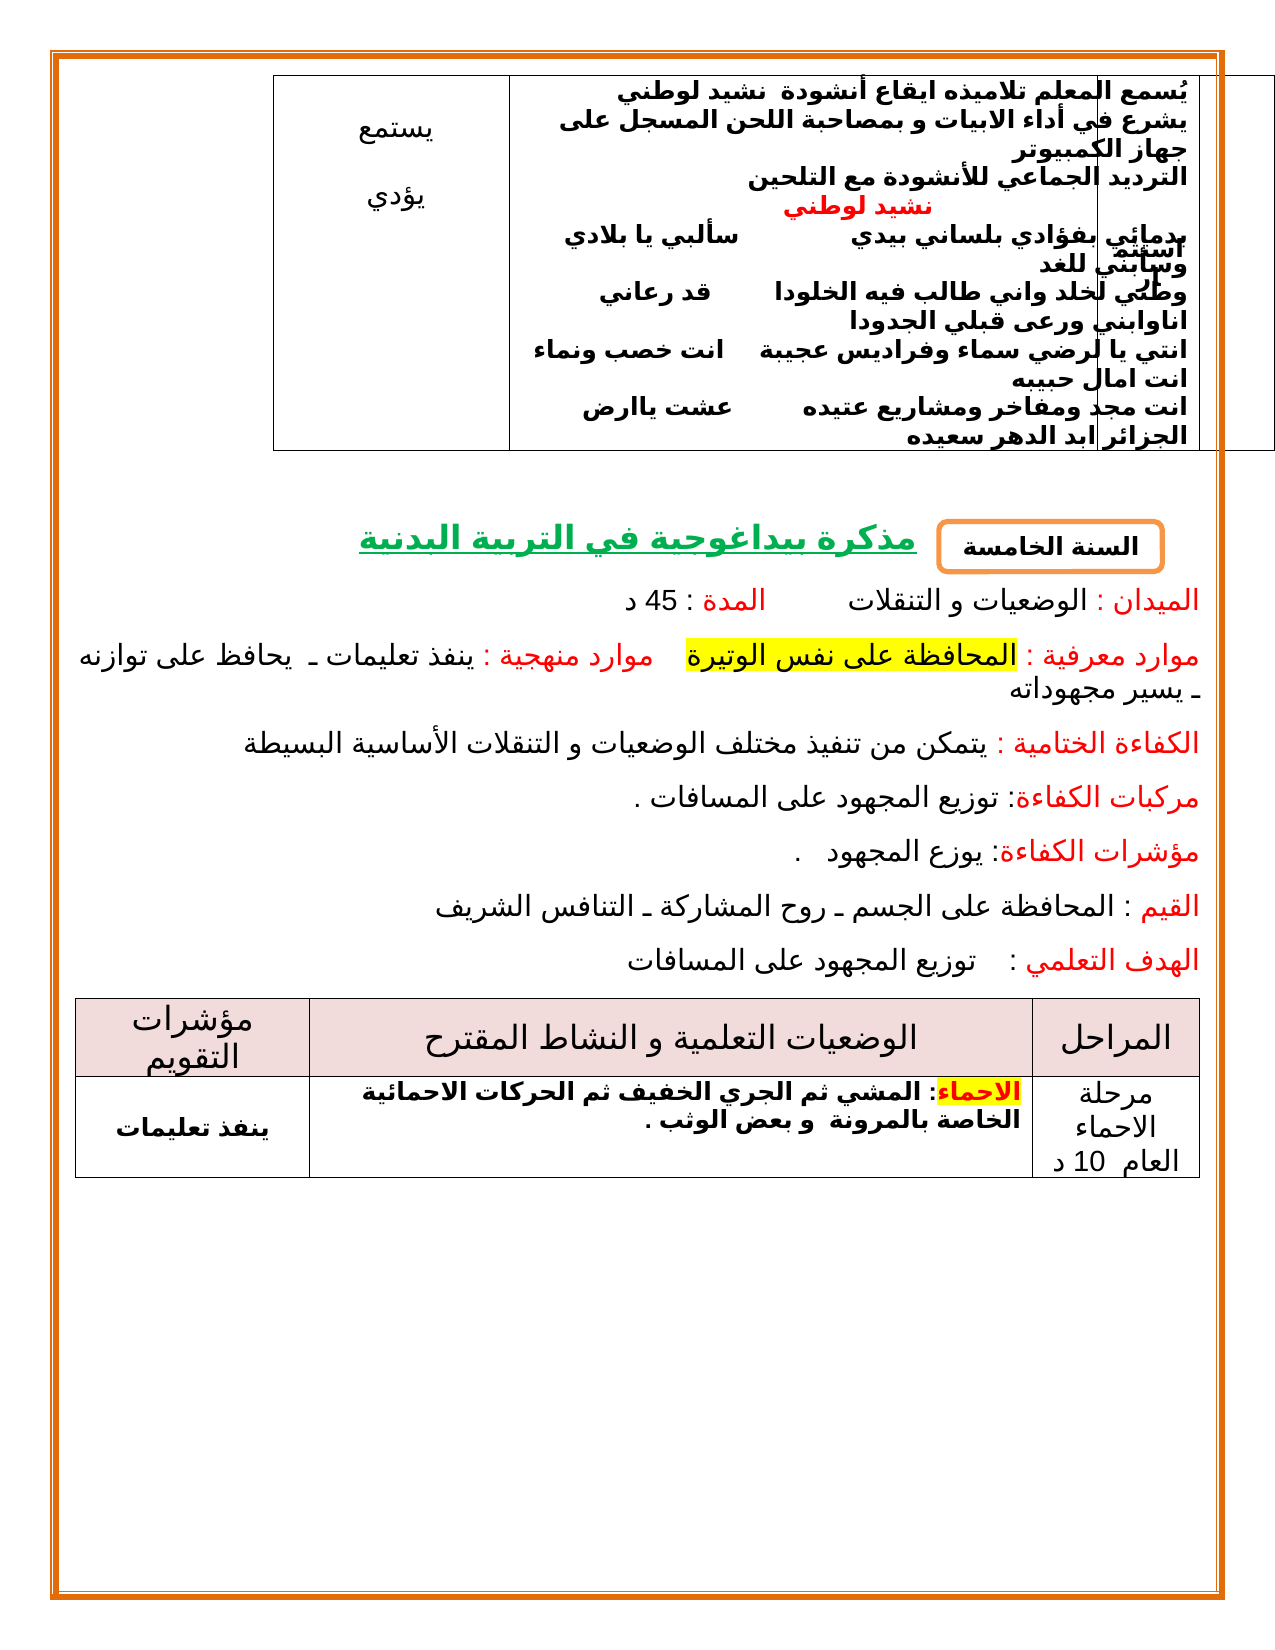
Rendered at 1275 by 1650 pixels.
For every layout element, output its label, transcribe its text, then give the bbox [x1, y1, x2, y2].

text مركبات الكفاءة: توزيع المجهود على المسافات . [75, 780, 1200, 814]
table_cell يُسمع المعلم تلاميذه ايقاع أنشودة نشيد لوطني يشرع في أداء الابيات و بمصاحبة اللحن المسجل على جهاز الكمبيوتر الترديد الجماعي للأنشودة مع التلحين نشيد لوطني بدمائي بفؤادي بلساني بيدي سألبي يا بلادي وسأبني للغد وطني لخلد واني طالب فيه الخلودا قد رعاني اناوابني ورعى قبلي الجدودا انتي يا لرضي سماء وفراديس عجيبة انت خصب ونماء انت امال حبيبه انت مجد ومفاخر ومشاريع عتيده عشت ياارض الجزائر ابد الدهر سعيده [510, 76, 1097, 450]
table_cell مرحلة الاحماء العام 10 د [1033, 1077, 1199, 1177]
table_header المراحل [1033, 999, 1199, 1076]
text الهدف التعلمي : توزيع المجهود على المسافات [75, 943, 1200, 977]
table_cell الاحماء: المشي ثم الجري الخفيف ثم الحركات الاحمائية الخاصة بالمرونة و بعض الوثب . [310, 1077, 1032, 1177]
text الميدان : الوضعيات و التنقلات المدة : 45 د [75, 583, 1200, 617]
text الكفاءة الختامية : يتمكن من تنفيذ مختلف الوضعيات و التنقلات الأساسية البسيطة [75, 726, 1200, 759]
table_cell يستمع يؤدي [274, 76, 509, 450]
text القيم : المحافظة على الجسم ـ روح المشاركة ـ التنافس الشريف [75, 889, 1200, 922]
table_header مؤشرات التقويم [76, 999, 309, 1076]
text مؤشرات الكفاءة: يوزع المجهود . [75, 834, 1200, 868]
table_header الوضعيات التعلمية و النشاط المقترح [310, 999, 1032, 1076]
text موارد معرفية : المحافظة على نفس الوتيرة موارد منهجية : ينفذ تعليمات ـ يحافظ على توازنه ـ يسير مجهوداته [75, 638, 1200, 705]
text مذكرة بيداغوجية في التربية البدنية [75, 518, 946, 557]
table_cell يُسمع المعلم تلاميذه ايقاع أنشودة نشيد لوطني يشرع في أداء الابيات و بمصاحبة اللحن المسجل على جهاز الكمبيوتر الترديد الجماعي للأنشودة مع التلحين نشيد لوطني بدمائي بفؤادي بلساني بيدي سألبي يا بلادي وسأبني للغد وطني لخلد واني طالب فيه الخلودا قد رعاني اناوابني ورعى قبلي الجدودا انتي يا لرضي سماء وفراديس عجيبة انت خصب ونماء انت امال حبيبه انت مجد ومفاخر ومشاريع عتيده عشت ياارض الجزائر ابد الدهر سعيده [1098, 76, 1199, 450]
table_cell ينفذ تعليمات [76, 1077, 309, 1177]
